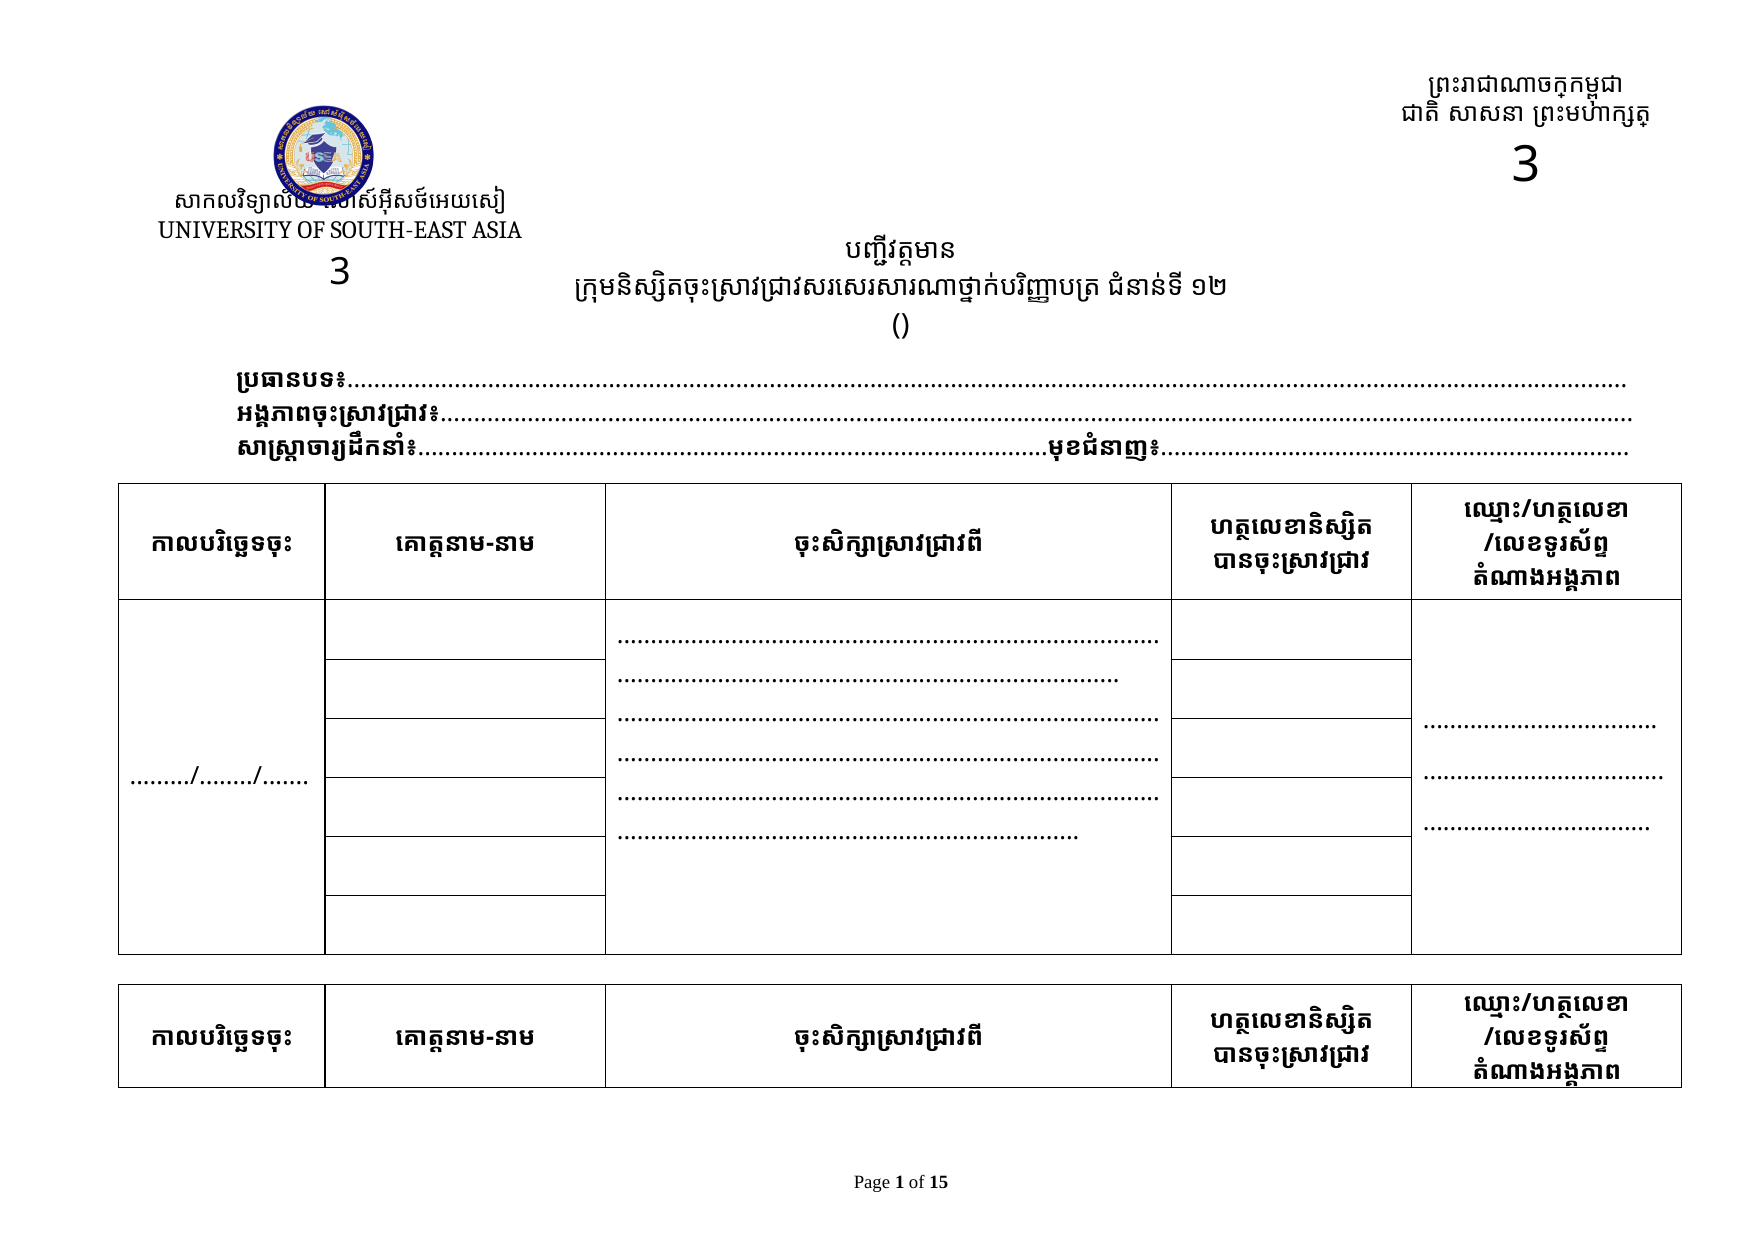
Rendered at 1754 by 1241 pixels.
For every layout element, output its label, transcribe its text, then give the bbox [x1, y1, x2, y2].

table_cell [326, 896, 605, 954]
text អង្គភាពចុះស្រាវជ្រាវ៖.................................................................................................................................................................................. [118, 394, 1683, 428]
table_header គោត្តនាម-នាម [326, 484, 605, 599]
table_header ហត្ថលេខានិស្សិត បានចុះស្រាវជ្រាវ [1172, 484, 1411, 599]
table_header កាលបរិច្ឆេទចុះ [119, 484, 324, 599]
table_header កាលបរិច្ឆេទចុះ [119, 985, 324, 1087]
table_cell [326, 660, 605, 717]
table_cell ........./......../....... [119, 600, 324, 954]
text () [118, 303, 1683, 343]
text ក្រុមនិស្សិតចុះស្រាវជ្រាវសរសេរសារណាថ្នាក់បរិញ្ញាបត្រ ជំនាន់ទី ១២ [118, 267, 1683, 303]
table_cell [326, 837, 605, 895]
table_header គោត្តនាម-នាម [326, 985, 605, 1087]
table_cell ............................................................................................................................................................ ........................................................................................................................................................................................................................................................................................................................ [606, 600, 1171, 954]
table_cell [1172, 778, 1411, 836]
table_header ចុះសិក្សាស្រាវជ្រាវពី [606, 484, 1171, 599]
table_cell [326, 719, 605, 777]
table_cell [1172, 660, 1411, 717]
table_cell [326, 600, 605, 658]
table_cell [1172, 896, 1411, 954]
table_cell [1412, 600, 1681, 954]
table_header ចុះសិក្សាស្រាវជ្រាវពី [606, 985, 1171, 1087]
picture [270, 102, 377, 209]
table_header ហត្ថលេខានិស្សិត បានចុះស្រាវជ្រាវ [1172, 985, 1411, 1087]
table_cell [1172, 719, 1411, 777]
table_cell [326, 778, 605, 836]
table_cell [1172, 600, 1411, 658]
table_header ឈ្មោះ/ហត្ថលេខា /លេខទូរស័ព្ទ តំណាងអង្គភាព [1412, 484, 1681, 599]
text ប្រធានបទ៖............................................................................................................................................................................................... [236, 360, 1683, 394]
table_cell [1172, 837, 1411, 895]
text សាស្ត្រាចារ្យដឹកនាំ៖..............................................................................................មុខជំនាញ៖...................................................................... [118, 428, 1683, 462]
text ​បញ្ជីវត្តមាន [576, 230, 1683, 267]
table_header ឈ្មោះ/ហត្ថលេខា /លេខទូរស័ព្ទ តំណាងអង្គភាព [1412, 985, 1681, 1087]
